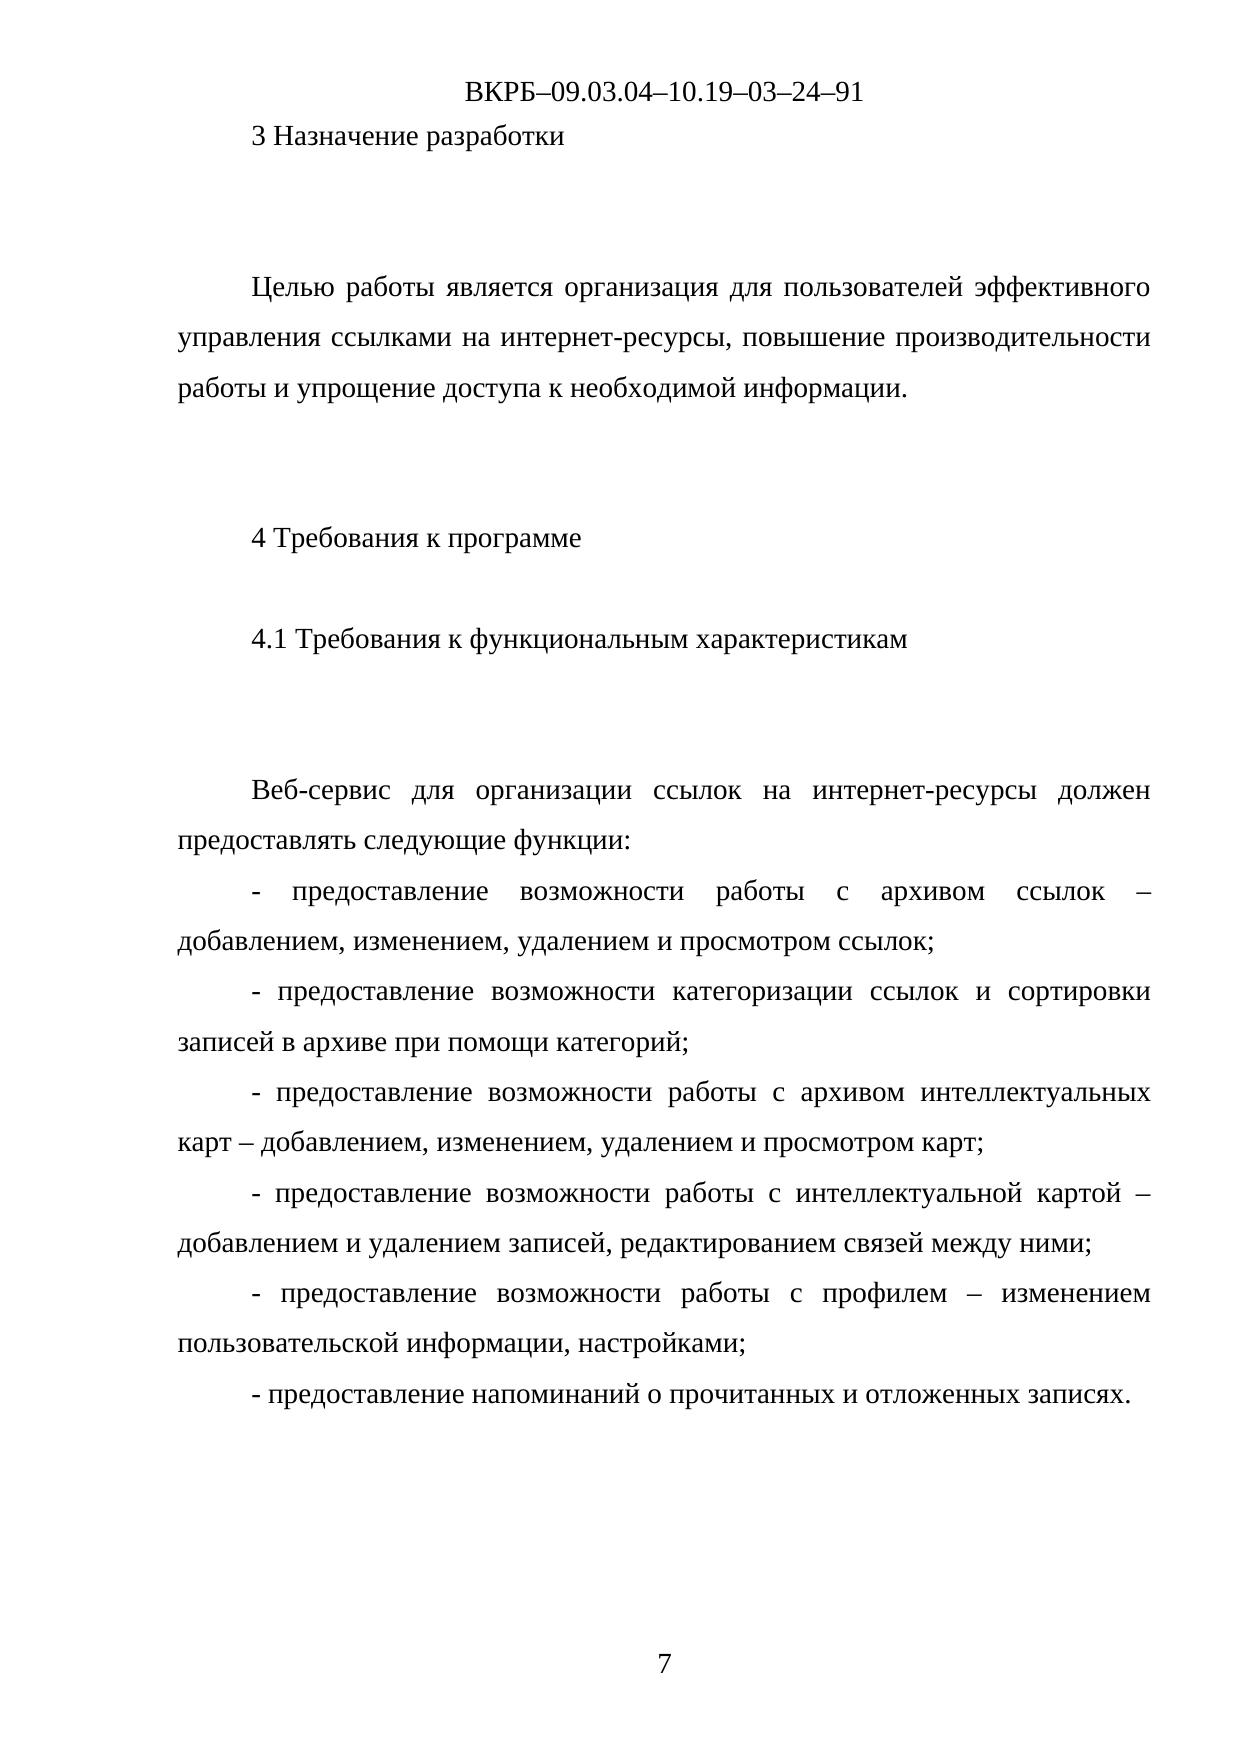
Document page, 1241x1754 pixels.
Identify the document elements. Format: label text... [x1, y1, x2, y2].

subtitle 4.1 Требования к функциональным характеристикам [177, 621, 1152, 655]
text - предоставление возможности работы с архивом ссылок – добавлением, изменением, удалением и просмотром ссылок; [177, 873, 1152, 957]
subtitle 4 Требования к программе [177, 521, 1152, 554]
text - предоставление возможности категоризации ссылок и сортировки записей в архиве при помощи категорий; [177, 973, 1152, 1057]
text - предоставление возможности работы с профилем – изменением пользовательской информации, настройками; [177, 1275, 1152, 1359]
text - предоставление возможности работы с архивом интеллектуальных карт – добавлением, изменением, удалением и просмотром карт; [177, 1074, 1152, 1158]
text Веб-сервис для организации ссылок на интернет-ресурсы должен предоставлять следующие функции: [177, 772, 1152, 856]
text Целью работы является организация для пользователей эффективного управления ссылками на интернет-ресурсы, повышение производительности работы и упрощение доступа к необходимой информации. [177, 269, 1152, 403]
subtitle 3 Назначение разработки [177, 118, 1152, 152]
text - предоставление напоминаний о прочитанных и отложенных записях. [177, 1376, 1152, 1409]
text - предоставление возможности работы с интеллектуальной картой – добавлением и удалением записей, редактированием связей между ними; [177, 1175, 1152, 1258]
